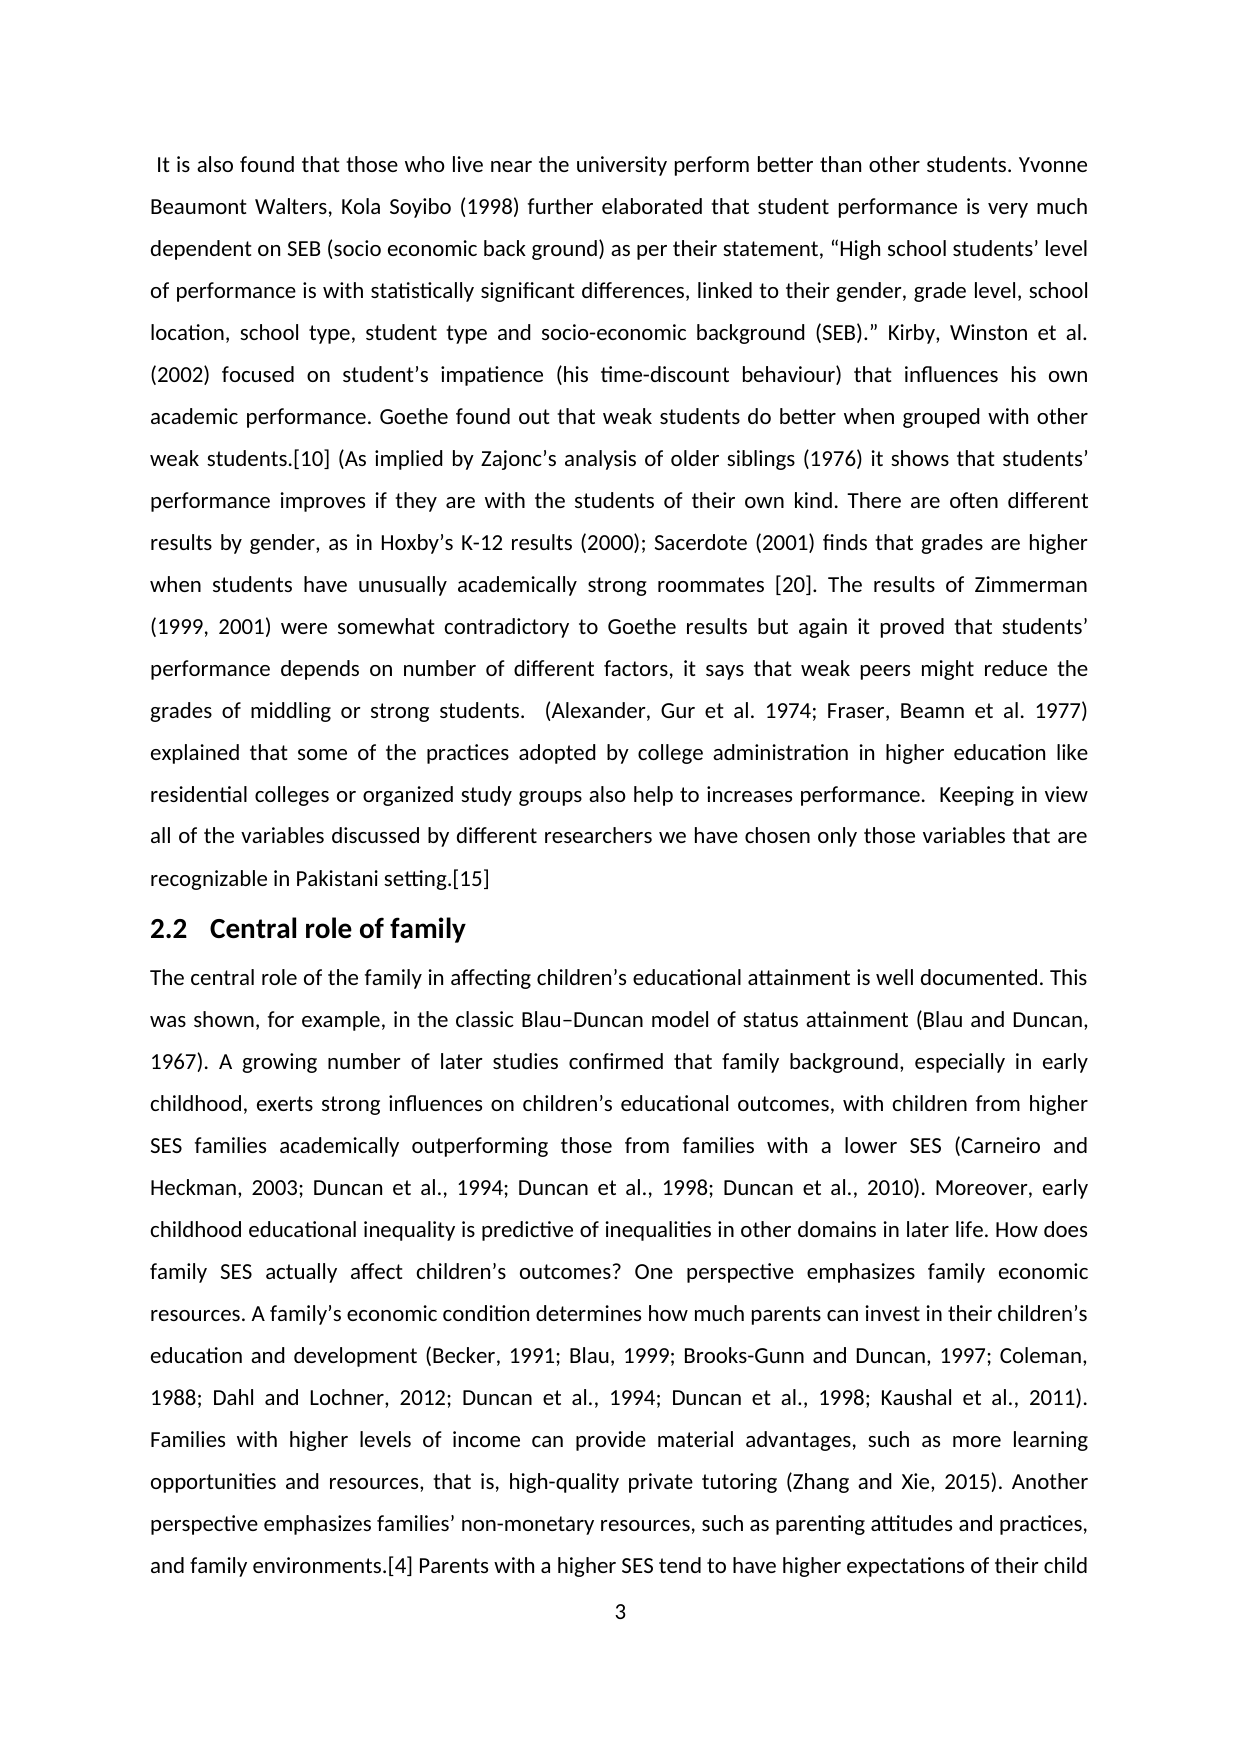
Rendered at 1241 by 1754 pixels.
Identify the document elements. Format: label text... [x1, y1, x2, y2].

subtitle Central role of family [150, 910, 1090, 945]
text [150, 963, 1090, 1579]
text It is also found that those who live near the university perform better than other students. Yvonne Beaumont Walters, Kola Soyibo (1998) further elaborated that student performance is very much dependent on SEB (socio economic back ground) as per their statement, “High school students’ level of performance is with statistically significant differences, linked to their gender, grade level, school location, school type, student type and socio-economic background (SEB).” Kirby, Winston et al. (2002) focused on student’s impatience (his time-discount behaviour) that influences his own academic performance. Goethe found out that weak students do better when grouped with other weak students.[10] (As implied by Zajonc’s analysis of older siblings (1976) it shows that students’ performance improves if they are with the students of their own kind. There are often different results by gender, as in Hoxby’s K-12 results (2000); Sacerdote (2001) finds that grades are higher when students have unusually academically strong roommates [20]. The results of Zimmerman (1999, 2001) were somewhat contradictory to Goethe results but again it proved that students’ performance depends on number of different factors, it says that weak peers might reduce the grades of middling or strong students. (Alexander, Gur et al. 1974; Fraser, Beamn et al. 1977) explained that some of the practices adopted by college administration in higher education like residential colleges or organized study groups also help to increases performance. Keeping in view all of the variables discussed by different researchers we have chosen only those variables that are recognizable in Pakistani setting.[15] [150, 150, 1090, 892]
